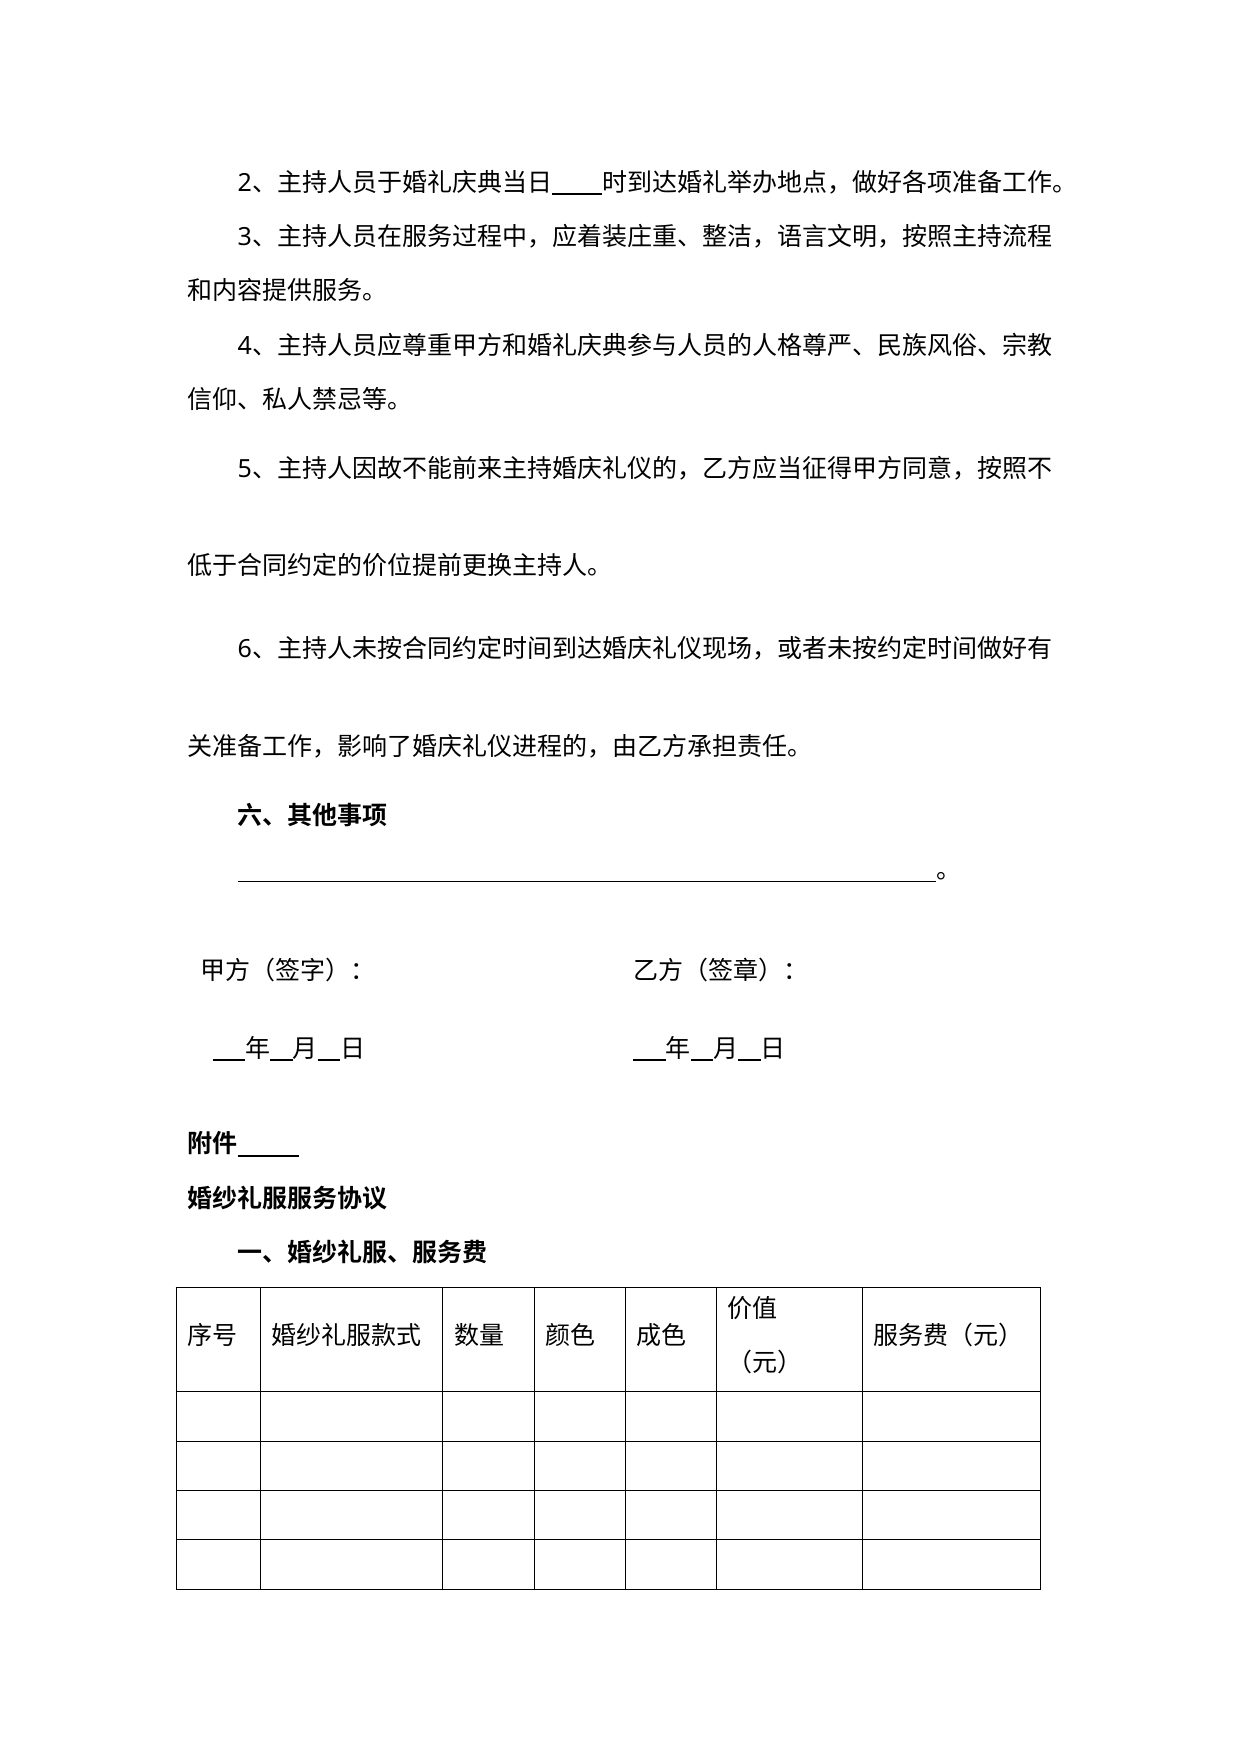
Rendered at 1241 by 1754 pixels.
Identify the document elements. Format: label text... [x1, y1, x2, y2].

table_cell [717, 1540, 862, 1589]
table_cell [443, 1442, 534, 1490]
table_header 数量 [443, 1288, 534, 1391]
table_cell [535, 1442, 625, 1490]
text 一、婚纱礼服、服务费 [187, 1233, 1053, 1269]
table_cell [535, 1392, 625, 1441]
table_cell [177, 1540, 260, 1589]
table_cell [443, 1540, 534, 1589]
table_cell [717, 1491, 862, 1539]
table_cell [626, 1392, 716, 1441]
text 6、主持人未按合同约定时间到达婚庆礼仪现场，或者未按约定时间做好有关准备工作，影响了婚庆礼仪进程的，由乙方承担责任。 [187, 614, 1053, 777]
table_header 序号 [177, 1288, 260, 1391]
table_cell [177, 1392, 260, 1441]
table_header 服务费（元） [863, 1288, 1040, 1391]
table_cell [535, 1540, 625, 1589]
table_header 乙方（签章）： [609, 936, 1041, 1014]
table_cell [863, 1491, 1040, 1539]
table_cell [443, 1491, 534, 1539]
table_header 成色 [626, 1288, 716, 1391]
table_header 颜色 [535, 1288, 625, 1391]
table_cell [863, 1540, 1040, 1589]
table_cell 年 月 日 [609, 1014, 1041, 1091]
table_header 婚纱礼服款式 [261, 1288, 442, 1391]
text 婚纱礼服服务协议 [187, 1178, 1053, 1214]
table_cell [177, 1491, 260, 1539]
table_header 甲方（签字）： [176, 936, 609, 1014]
table_cell [177, 1442, 260, 1490]
table_cell [261, 1491, 442, 1539]
table_header 价值（元） [717, 1288, 862, 1391]
table_cell [443, 1392, 534, 1441]
table_cell [626, 1491, 716, 1539]
text 。 [187, 849, 1053, 886]
table_cell [717, 1392, 862, 1441]
text 2、主持人员于婚礼庆典当日 时到达婚礼举办地点，做好各项准备工作。 [187, 162, 1053, 198]
table_cell [261, 1442, 442, 1490]
text 5、主持人因故不能前来主持婚庆礼仪的，乙方应当征得甲方同意，按照不低于合同约定的价位提前更换主持人。 [187, 434, 1053, 596]
text 附件 [187, 1124, 1053, 1160]
table_cell 年 月 日 [176, 1014, 609, 1091]
table_cell [717, 1442, 862, 1490]
table_cell [626, 1540, 716, 1589]
table_cell [261, 1392, 442, 1441]
text 六、其他事项 [187, 795, 1053, 831]
table_cell [863, 1392, 1040, 1441]
table_cell [261, 1540, 442, 1589]
text 3、主持人员在服务过程中，应着装庄重、整洁，语言文明，按照主持流程和内容提供服务。 [187, 216, 1053, 307]
table_cell [863, 1442, 1040, 1490]
text 4、主持人员应尊重甲方和婚礼庆典参与人员的人格尊严、民族风俗、宗教信仰、私人禁忌等。 [187, 325, 1053, 416]
table_cell [626, 1442, 716, 1490]
table_cell [535, 1491, 625, 1539]
